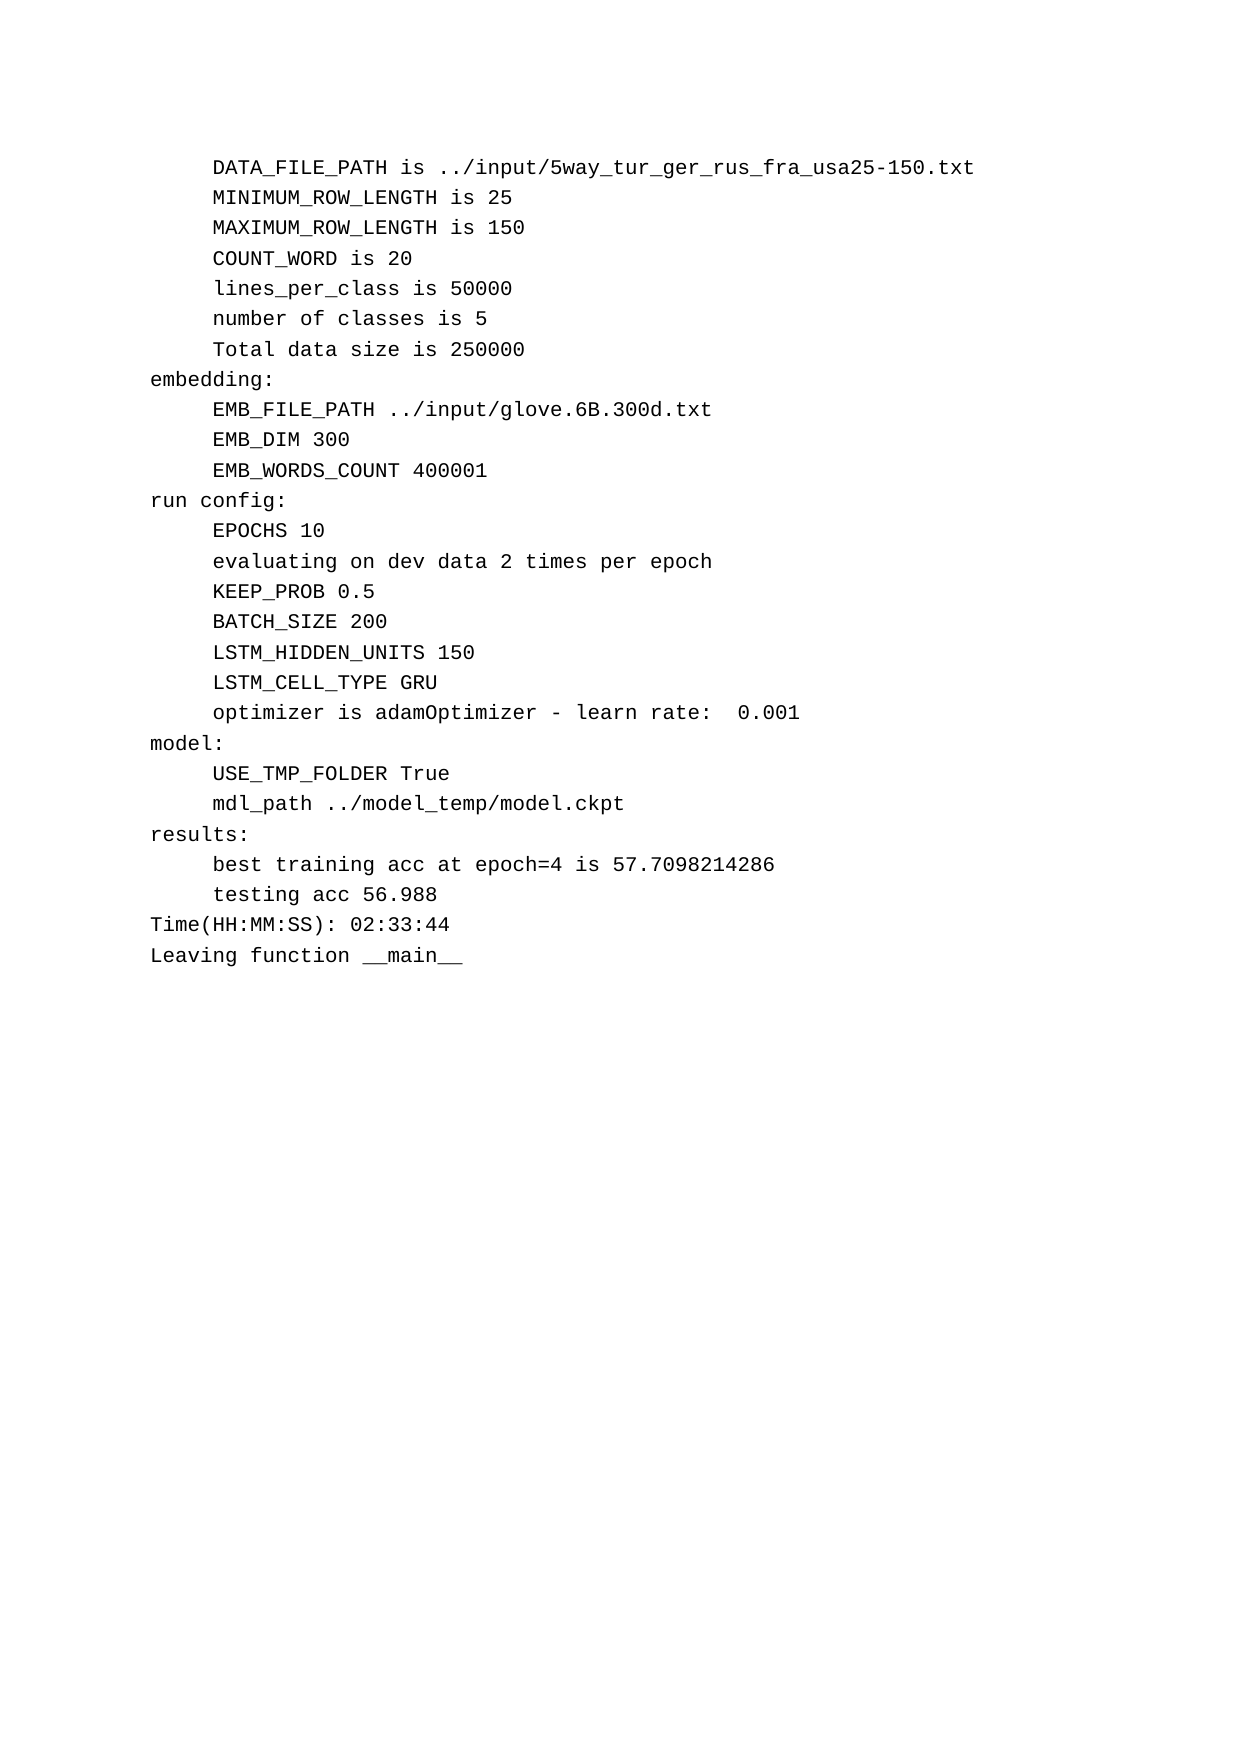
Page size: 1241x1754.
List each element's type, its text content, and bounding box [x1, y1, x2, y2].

text USE_TMP_FOLDER True [150, 756, 1090, 787]
text Leaving function __main__ [150, 938, 1090, 968]
text mdl_path ../model_temp/model.ckpt [150, 787, 1090, 817]
text results: [150, 817, 1090, 847]
text lines_per_class is 50000 [150, 271, 1090, 302]
text testing acc 56.988 [150, 877, 1090, 908]
text BATCH_SIZE 200 [150, 605, 1090, 635]
text model: [150, 726, 1090, 756]
text LSTM_CELL_TYPE GRU [150, 665, 1090, 696]
text COUNT_WORD is 20 [150, 241, 1090, 271]
text EMB_DIM 300 [150, 423, 1090, 453]
text EPOCHS 10 [150, 514, 1090, 544]
text LSTM_HIDDEN_UNITS 150 [150, 635, 1090, 665]
text Time(HH:MM:SS): 02:33:44 [150, 908, 1090, 938]
text EMB_FILE_PATH ../input/glove.6B.300d.txt [150, 392, 1090, 423]
text evaluating on dev data 2 times per epoch [150, 544, 1090, 574]
text number of classes is 5 [150, 302, 1090, 332]
text EMB_WORDS_COUNT 400001 [150, 453, 1090, 483]
text run config: [150, 483, 1090, 514]
text DATA_FILE_PATH is ../input/5way_tur_ger_rus_fra_usa25-150.txt [150, 150, 1090, 180]
text Total data size is 250000 [150, 332, 1090, 362]
text optimizer is adamOptimizer - learn rate: 0.001 [150, 696, 1090, 726]
text KEEP_PROB 0.5 [150, 574, 1090, 605]
text MINIMUM_ROW_LENGTH is 25 [150, 180, 1090, 211]
text best training acc at epoch=4 is 57.7098214286 [150, 847, 1090, 877]
text embedding: [150, 362, 1090, 392]
text MAXIMUM_ROW_LENGTH is 150 [150, 211, 1090, 241]
